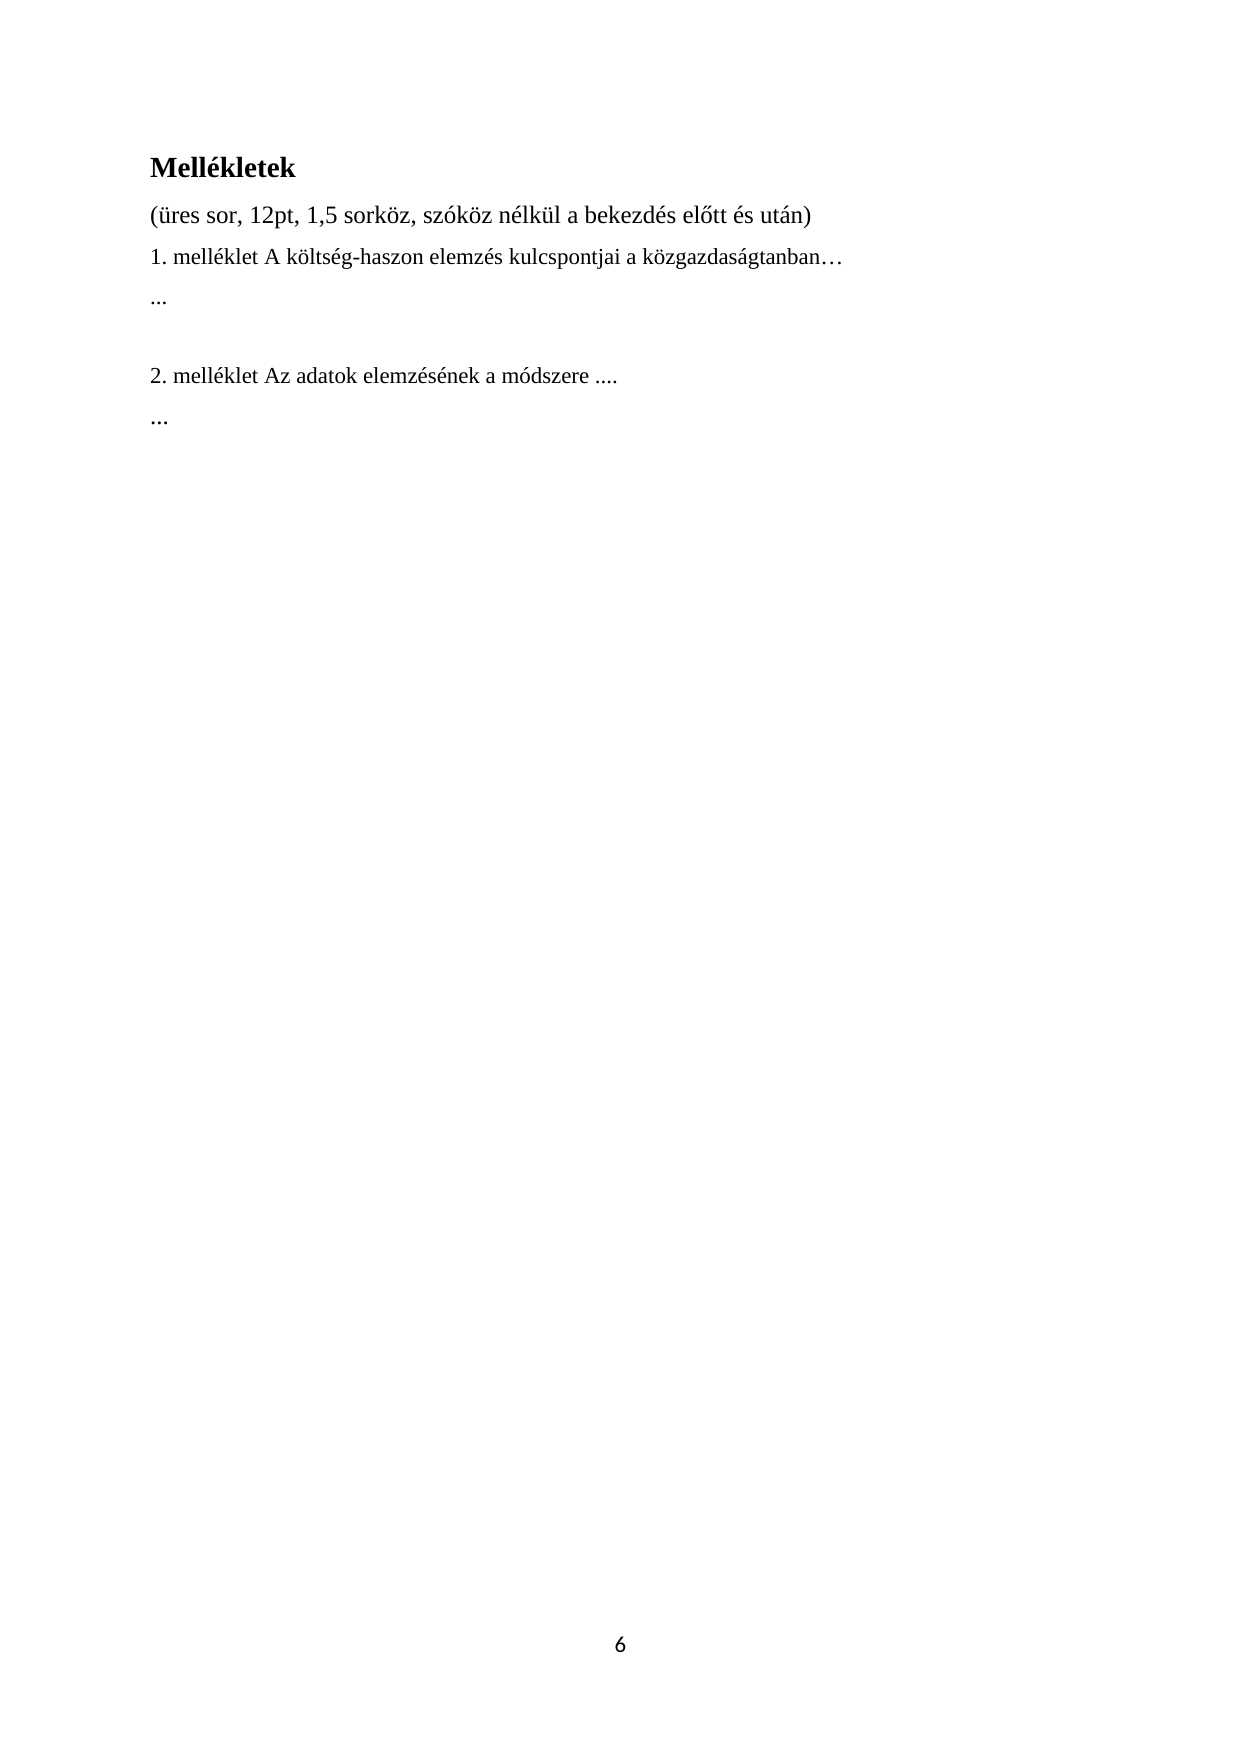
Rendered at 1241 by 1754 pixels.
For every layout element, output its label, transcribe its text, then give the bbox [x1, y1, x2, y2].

text (üres sor, 12pt, 1,5 sorköz, szóköz nélkül a bekezdés előtt és után) [150, 200, 1090, 229]
text 1. melléklet A költség-haszon elemzés kulcspontjai a közgazdaságtanban… [150, 243, 1090, 270]
text ... [150, 283, 1090, 309]
subtitle Mellékletek [150, 150, 1090, 183]
text ... [150, 401, 1090, 430]
text 2. melléklet Az adatok elemzésének a módszere .... [150, 362, 1090, 388]
